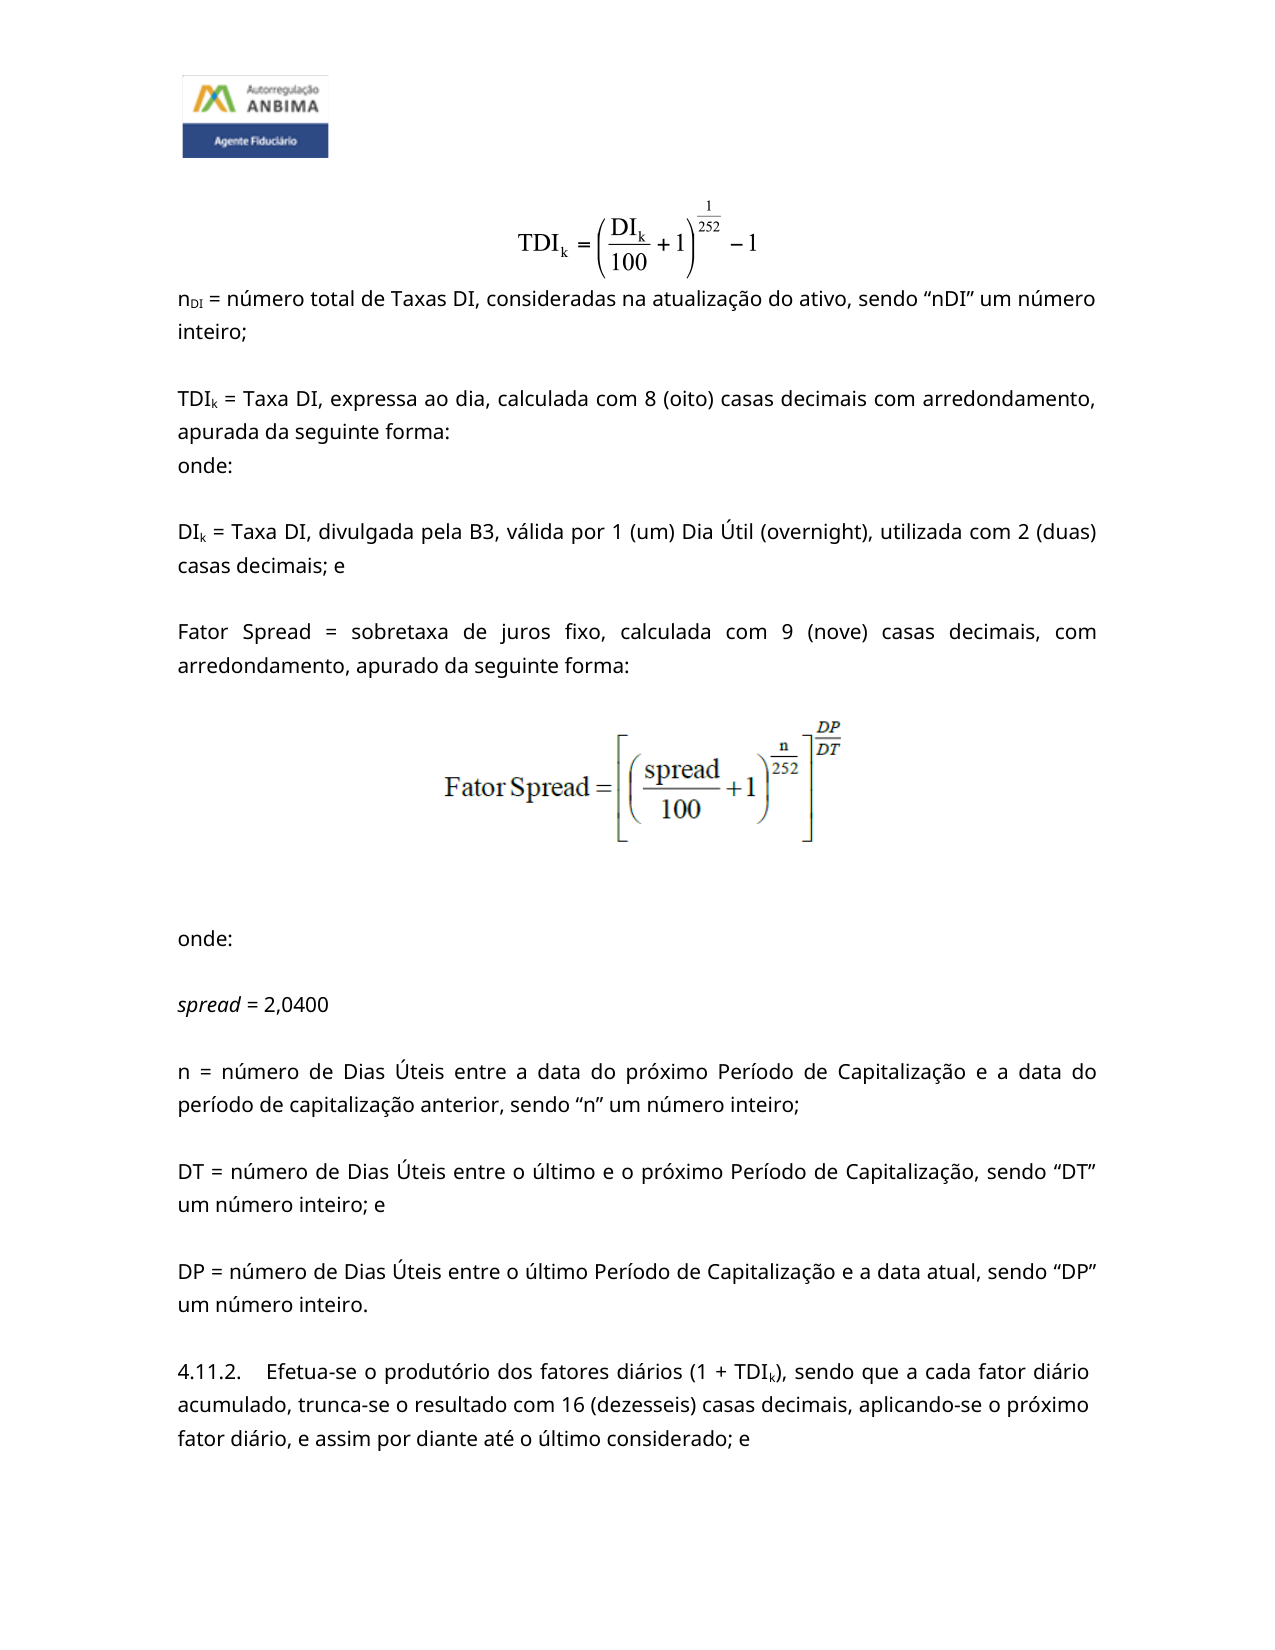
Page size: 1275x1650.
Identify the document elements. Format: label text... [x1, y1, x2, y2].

text DT = número de Dias Úteis entre o último e o próximo Período de Capitalização, sendo “DT” um número inteiro; e [177, 1153, 1098, 1219]
text onde: [177, 446, 1098, 480]
text DP = número de Dias Úteis entre o último Período de Capitalização e a data atual, sendo “DP” um número inteiro. [177, 1253, 1098, 1319]
picture [514, 194, 760, 280]
list Efetua-se o produtório dos fatores diários (1 + TDIk), sendo que a cada fator diário acumulado, trunca-se o resultado com 16 (dezesseis) casas decimais, aplicando-se o próximo fator diário, e assim por diante até o último considerado; e [177, 1353, 1090, 1453]
text Fator Spread = sobretaxa de juros fixo, calculada com 9 (nove) casas decimais, com arredondamento, apurado da seguinte forma: [177, 613, 1098, 680]
text TDIk = Taxa DI, expressa ao dia, calculada com 8 (oito) casas decimais com arredondamento, apurada da seguinte forma: [177, 380, 1098, 446]
text nDI = número total de Taxas DI, consideradas na atualização do ativo, sendo “nDI” um número inteiro; [177, 177, 1098, 346]
picture [181, 75, 328, 157]
text DIk = Taxa DI, divulgada pela B3, válida por 1 (um) Dia Útil (overnight), utilizada com 2 (duas) casas decimais; e [177, 513, 1098, 580]
text spread = 2,0400 [177, 986, 1098, 1019]
text n = número de Dias Úteis entre a data do próximo Período de Capitalização e a data do período de capitalização anterior, sendo “n” um número inteiro; [177, 1053, 1098, 1119]
picture [425, 717, 851, 853]
text onde: [177, 919, 1098, 953]
